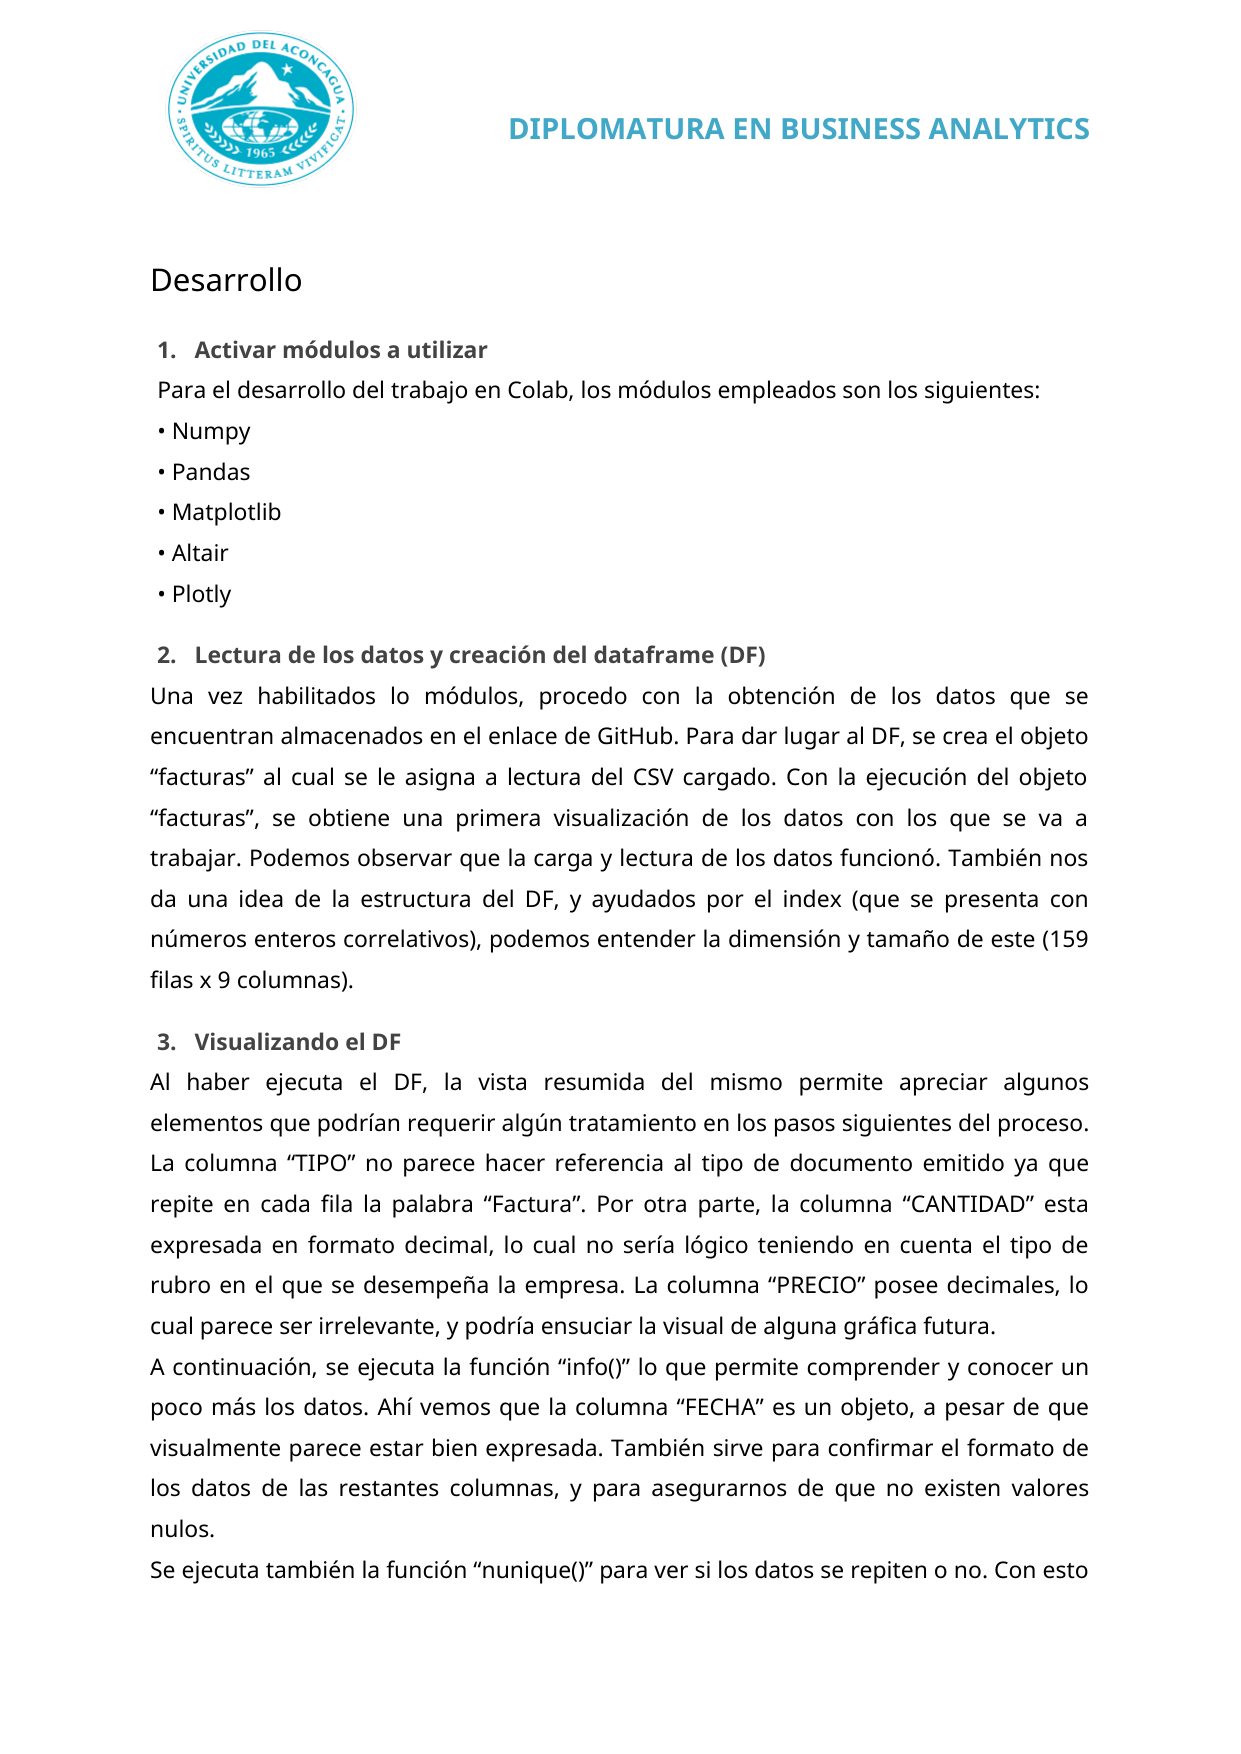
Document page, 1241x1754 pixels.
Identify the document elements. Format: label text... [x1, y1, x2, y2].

text • Plotly [157, 577, 1090, 609]
text • Pandas [157, 456, 1090, 487]
subtitle Desarrollo [150, 258, 1090, 300]
list Lectura de los datos y creación del dataframe (DF) [157, 639, 1090, 670]
text Para el desarrollo del trabajo en Colab, los módulos empleados son los siguientes: [157, 374, 1090, 406]
picture [150, 8, 373, 207]
text Al haber ejecuta el DF, la vista resumida del mismo permite apreciar algunos elementos que podrían requerir algún tratamiento en los pasos siguientes del proceso. La columna “TIPO” no parece hacer referencia al tipo de documento emitido ya que repite en cada fila la palabra “Factura”. Por otra parte, la columna “CANTIDAD” esta expresada en formato decimal, lo cual no sería lógico teniendo en cuenta el tipo de rubro en el que se desempeña la empresa. La columna “PRECIO” posee decimales, lo cual parece ser irrelevante, y podría ensuciar la visual de alguna gráfica futura. [150, 1066, 1090, 1341]
text Una vez habilitados lo módulos, procedo con la obtención de los datos que se encuentran almacenados en el enlace de GitHub. Para dar lugar al DF, se crea el objeto “facturas” al cual se le asigna a lectura del CSV cargado. Con la ejecución del objeto “facturas”, se obtiene una primera visualización de los datos con los que se va a trabajar. Podemos observar que la carga y lectura de los datos funcionó. También nos da una idea de la estructura del DF, y ayudados por el index (que se presenta con números enteros correlativos), podemos entender la dimensión y tamaño de este (159 filas x 9 columnas). [150, 679, 1090, 995]
text A continuación, se ejecuta la función “info()” lo que permite comprender y conocer un poco más los datos. Ahí vemos que la columna “FECHA” es un objeto, a pesar de que visualmente parece estar bien expresada. También sirve para confirmar el formato de los datos de las restantes columnas, y para asegurarnos de que no existen valores nulos. [150, 1350, 1090, 1544]
text • Numpy [157, 415, 1090, 446]
text • Altair [157, 537, 1090, 568]
text • Matplotlib [157, 496, 1090, 527]
list Activar módulos a utilizar [157, 334, 1090, 365]
list Visualizando el DF [157, 1025, 1090, 1057]
